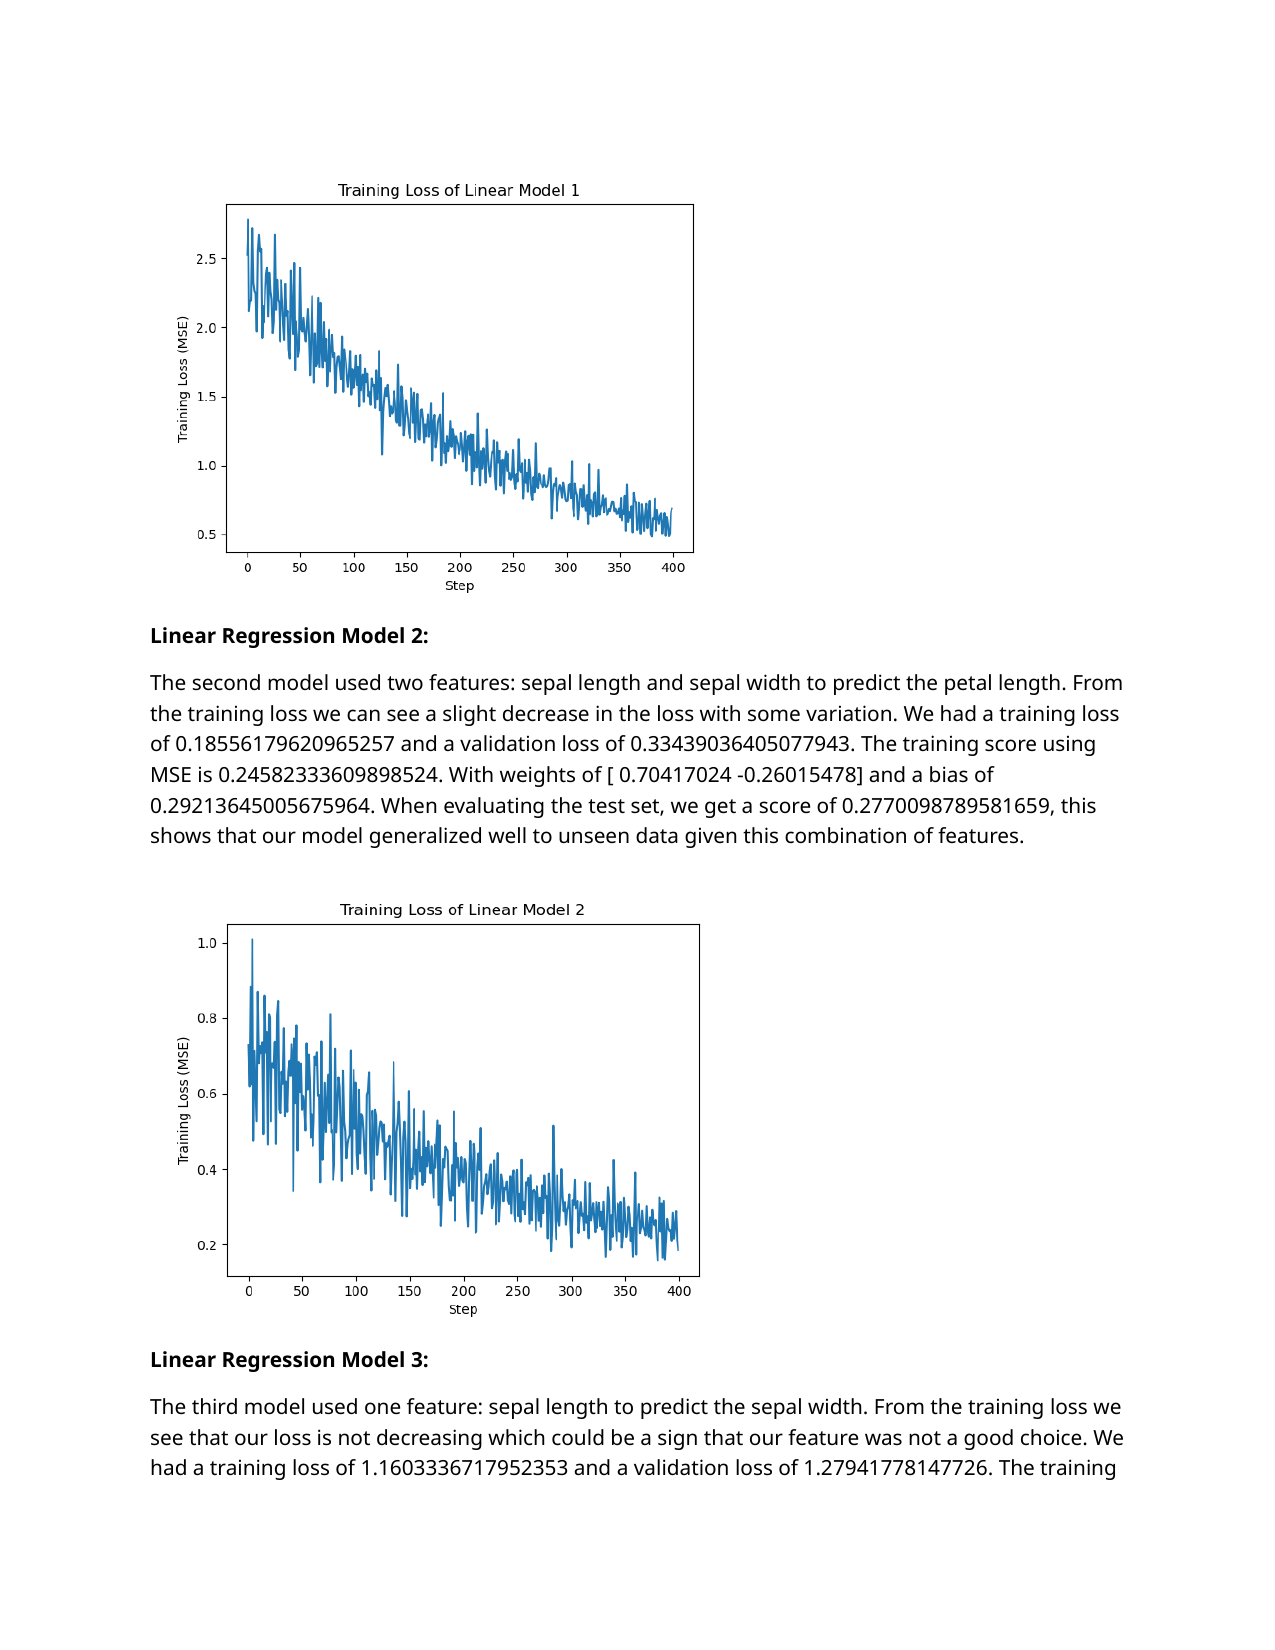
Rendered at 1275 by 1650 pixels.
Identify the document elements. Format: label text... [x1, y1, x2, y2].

text The second model used two features: sepal length and sepal width to predict the petal length. From the training loss we can see a slight decrease in the loss with some variation. We had a training loss of 0.18556179620965257 and a validation loss of 0.33439036405077943. The training score using MSE is 0.24582333609898524. With weights of [ 0.70417024 -0.26015478] and a bias of 0.29213645005675964. When evaluating the test set, we get a score of 0.2770098789581659, this shows that our model generalized well to unseen data given this combination of features. [150, 668, 1125, 850]
text Linear Regression Model 3: [150, 1345, 1125, 1373]
picture [150, 868, 760, 1326]
picture [150, 150, 753, 602]
text Linear Regression Model 2: [150, 621, 1125, 649]
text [150, 1392, 1125, 1482]
